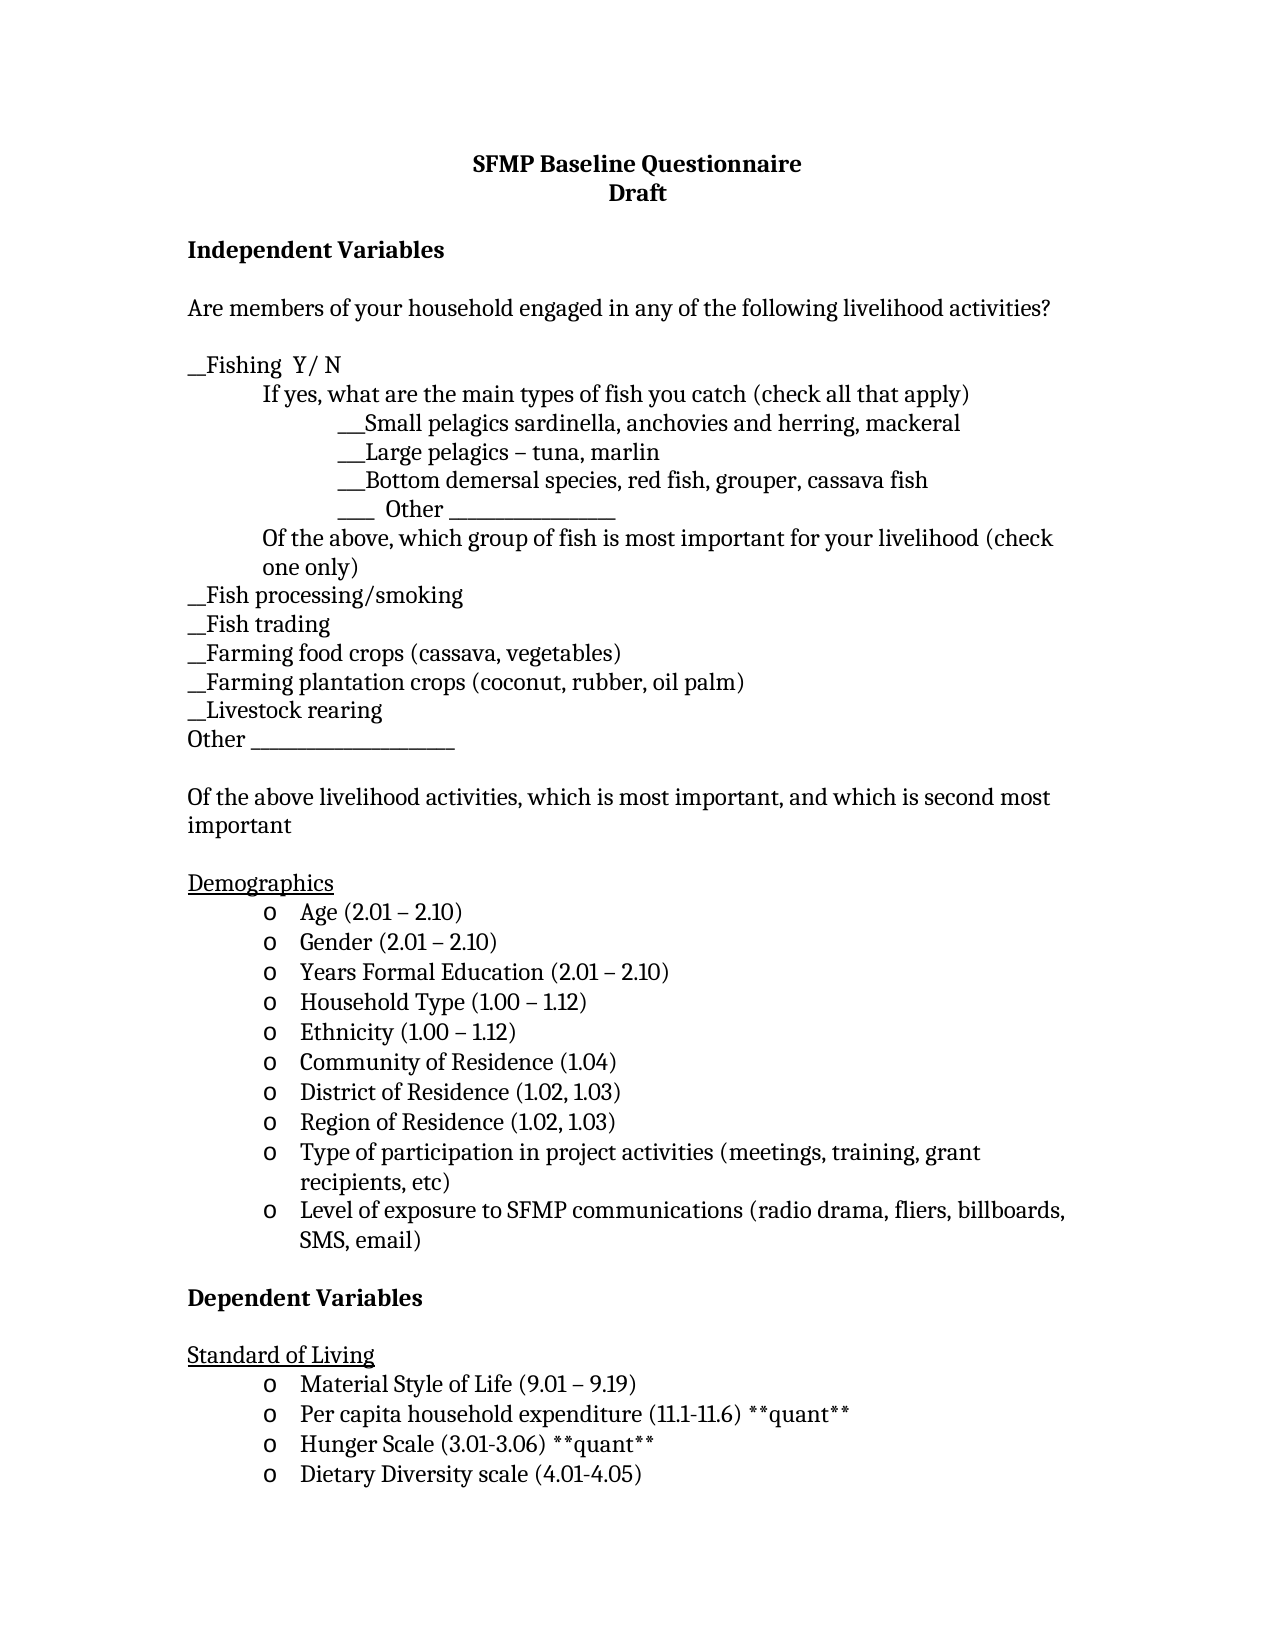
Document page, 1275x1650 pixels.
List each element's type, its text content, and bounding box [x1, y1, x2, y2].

text Standard of Living [187, 1341, 1087, 1370]
list Region of Residence (1.02, 1.03) [262, 1107, 1087, 1137]
text Other ______________________ [187, 725, 1087, 754]
text __Farming plantation crops (coconut, rubber, oil palm) [187, 667, 1087, 696]
text __Fish trading [187, 610, 1087, 639]
list Level of exposure to SFMP communications (radio drama, fliers, billboards, SMS, email) [262, 1196, 1087, 1255]
text SFMP Baseline Questionnaire [187, 150, 1087, 179]
text Of the above, which group of fish is most important for your livelihood (check one only) [262, 524, 1087, 581]
text If yes, what are the main types of fish you catch (check all that apply) [262, 380, 1087, 409]
list Household Type (1.00 – 1.12) [262, 987, 1087, 1017]
list Ethnicity (1.00 – 1.12) [262, 1017, 1087, 1047]
text __Fish processing/smoking [187, 581, 1087, 610]
list Age (2.01 – 2.10) [262, 897, 1087, 927]
text __Livestock rearing [187, 696, 1087, 725]
list Dietary Diversity scale (4.01-4.05) [262, 1460, 1087, 1490]
list Dependent Variables [187, 1284, 1087, 1312]
text __Fishing Y/ N [187, 351, 1087, 380]
list Material Style of Life (9.01 – 9.19) [262, 1370, 1087, 1400]
list Gender (2.01 – 2.10) [262, 927, 1087, 957]
text Are members of your household engaged in any of the following livelihood activities? [187, 294, 1087, 322]
list Independent Variables [187, 236, 1087, 265]
text ___Large pelagics – tuna, marlin [262, 437, 1087, 466]
text Of the above livelihood activities, which is most important, and which is second most important [187, 782, 1087, 840]
text ___Bottom demersal species, red fish, grouper, cassava fish [262, 466, 1087, 495]
list Per capita household expenditure (11.1-11.6) **quant** [262, 1400, 1087, 1430]
list Type of participation in project activities (meetings, training, grant recipients, etc) [262, 1137, 1087, 1196]
text __Farming food crops (cassava, vegetables) [187, 639, 1087, 667]
text ____ Other __________________ [262, 495, 1087, 524]
list Hunger Scale (3.01-3.06) **quant** [262, 1430, 1087, 1460]
text Demographics [187, 869, 1087, 897]
text ___Small pelagics sardinella, anchovies and herring, mackeral [262, 409, 1087, 437]
text Draft [187, 179, 1087, 207]
list District of Residence (1.02, 1.03) [262, 1077, 1087, 1107]
list Years Formal Education (2.01 – 2.10) [262, 957, 1087, 987]
list Community of Residence (1.04) [262, 1047, 1087, 1077]
